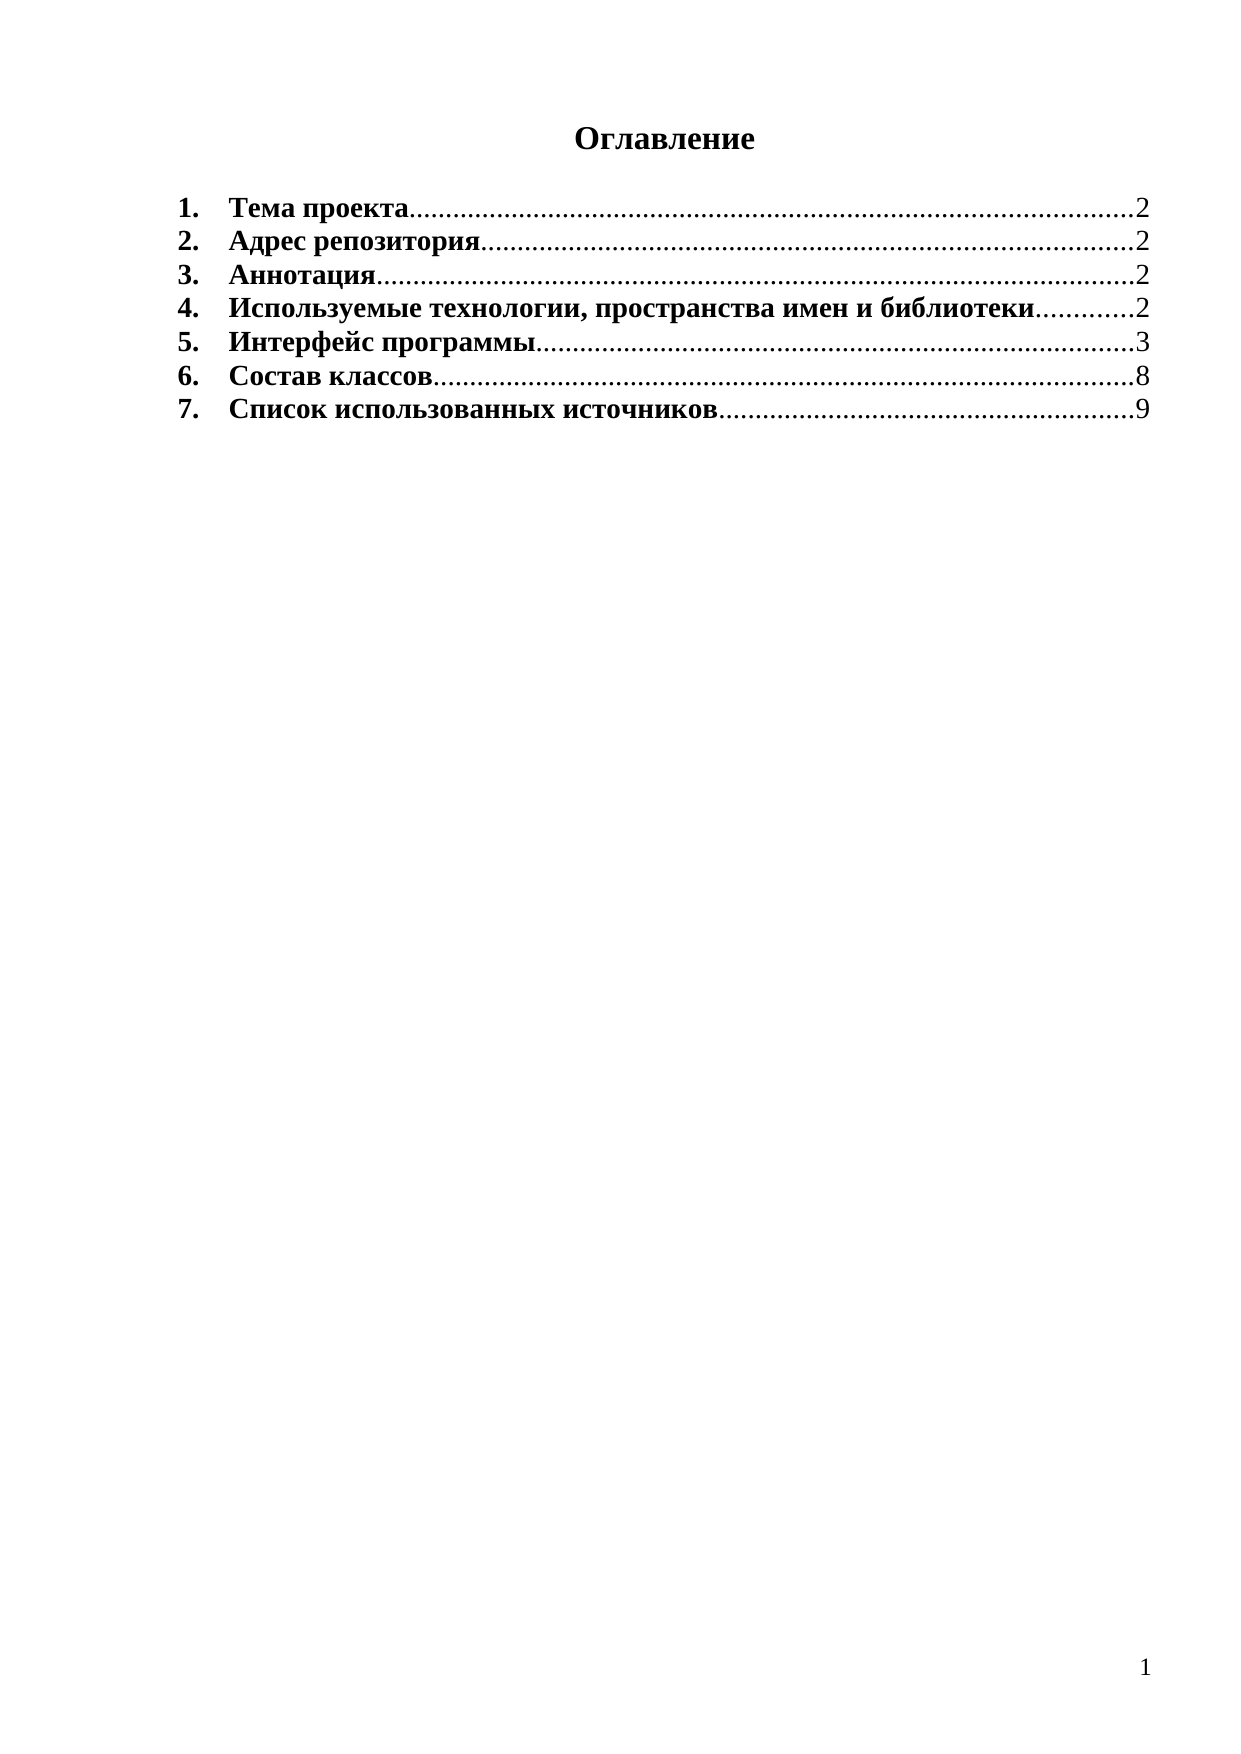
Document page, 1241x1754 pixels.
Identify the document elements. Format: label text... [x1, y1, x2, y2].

text 1. Тема проекта 2 [103, 190, 1152, 223]
text 4. Используемые технологии, пространства имен и библиотеки 2 [103, 291, 1152, 324]
text 5. Интерфейс программы 3 [103, 324, 1152, 358]
text Оглавление [103, 118, 1152, 156]
text 6. Состав классов 8 [103, 358, 1152, 391]
text 2. Адрес репозитория 2 [103, 223, 1152, 257]
text 3. Аннотация 2 [103, 257, 1152, 291]
text 7. Список использованных источников 9 [103, 391, 1152, 425]
